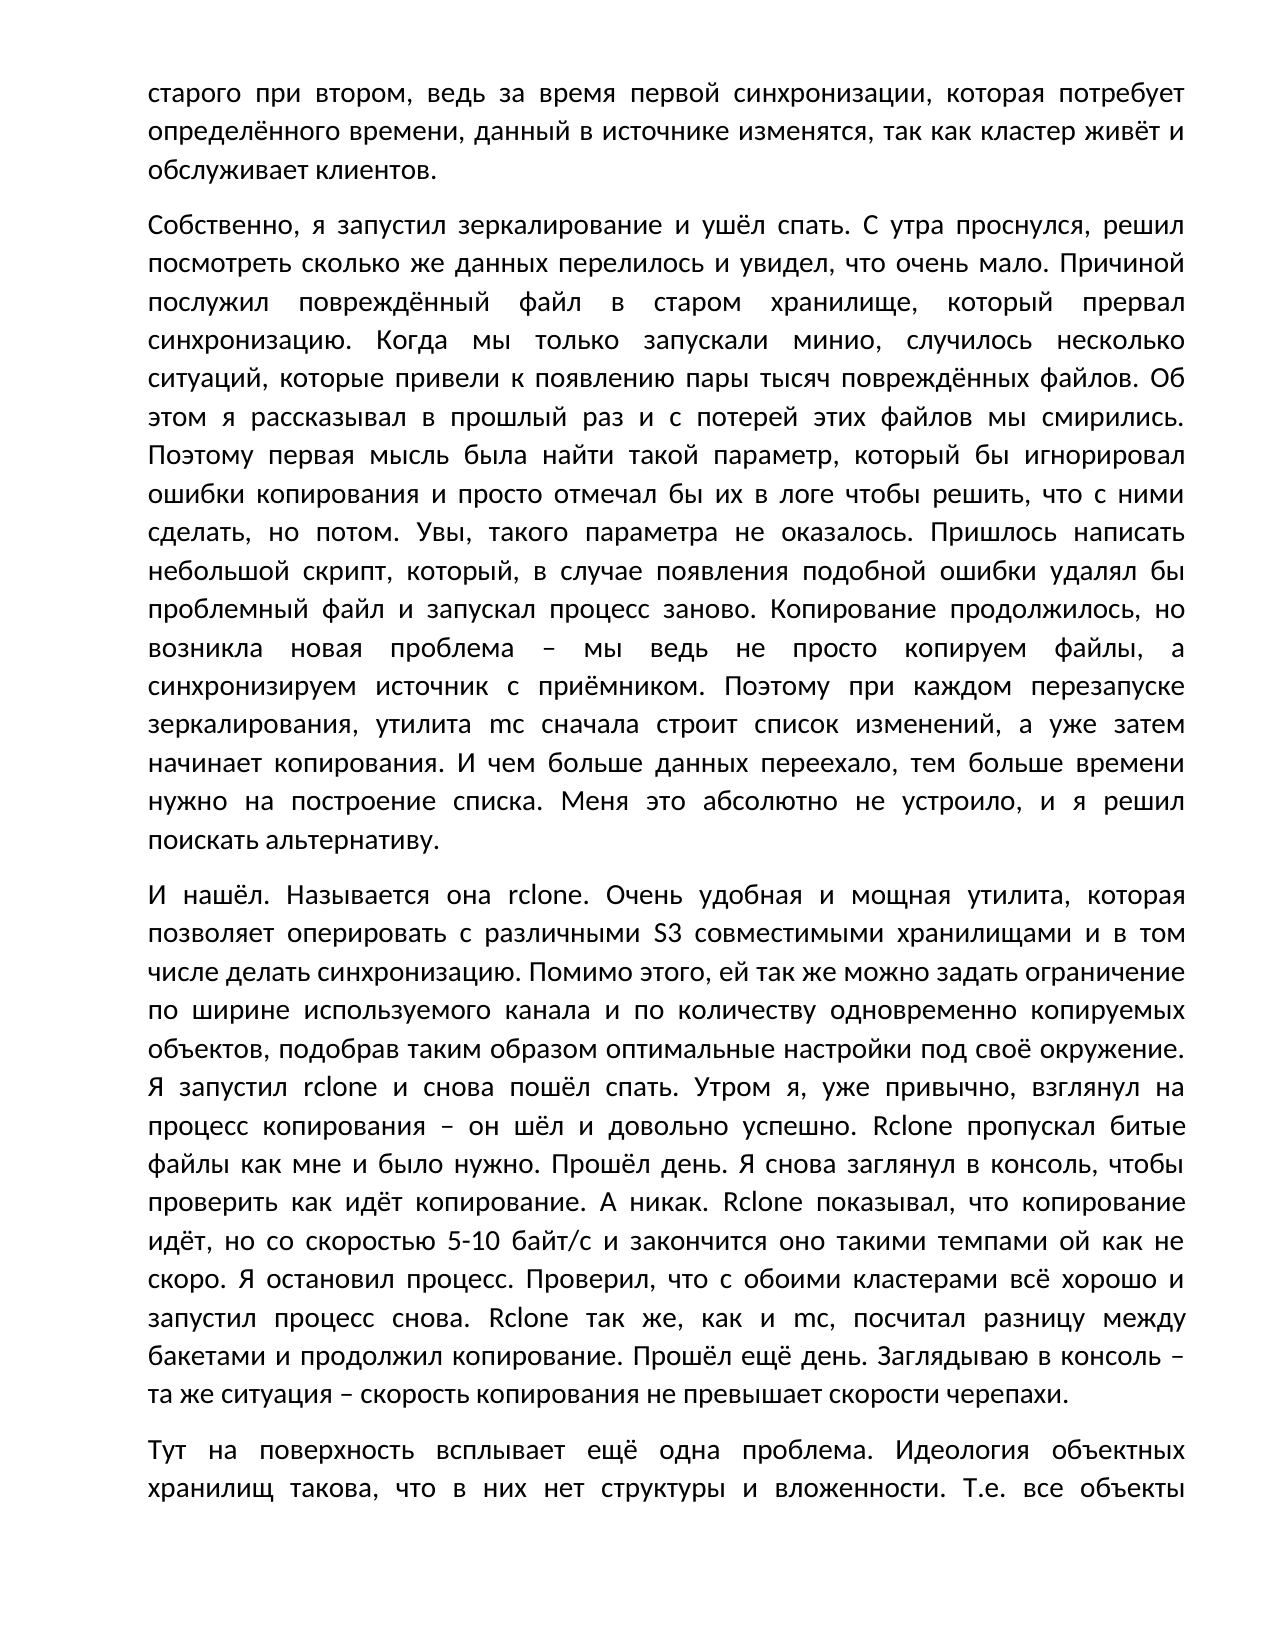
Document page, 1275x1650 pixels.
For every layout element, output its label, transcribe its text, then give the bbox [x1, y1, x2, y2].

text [148, 74, 1186, 186]
text И нашёл. Называется она rclone. Очень удобная и мощная утилита, которая позволяет оперировать с различными S3 совместимыми хранилищами и в том числе делать синхронизацию. Помимо этого, ей так же можно задать ограничение по ширине используемого канала и по количеству одновременно копируемых объектов, подобрав таким образом оптимальные настройки под своё окружение. Я запустил rclone и снова пошёл спать. Утром я, уже привычно, взглянул на процесс копирования – он шёл и довольно успешно. Rclone пропускал битые файлы как мне и было нужно. Прошёл день. Я снова заглянул в консоль, чтобы проверить как идёт копирование. А никак. Rclone показывал, что копирование идёт, но со скоростью 5-10 байт/с и закончится оно такими темпами ой как не скоро. Я остановил процесс. Проверил, что с обоими кластерами всё хорошо и запустил процесс снова. Rclone так же, как и mc, посчитал разницу между бакетами и продолжил копирование. Прошёл ещё день. Заглядываю в консоль – та же ситуация – скорость копирования не превышает скорости черепахи. [148, 876, 1186, 1411]
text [148, 1431, 1186, 1505]
text Собственно, я запустил зеркалирование и ушёл спать. С утра проснулся, решил посмотреть сколько же данных перелилось и увидел, что очень мало. Причиной послужил повреждённый файл в старом хранилище, который прервал синхронизацию. Когда мы только запускали минио, случилось несколько ситуаций, которые привели к появлению пары тысяч повреждённых файлов. Об этом я рассказывал в прошлый раз и с потерей этих файлов мы смирились. Поэтому первая мысль была найти такой параметр, который бы игнорировал ошибки копирования и просто отмечал бы их в логе чтобы решить, что с ними сделать, но потом. Увы, такого параметра не оказалось. Пришлось написать небольшой скрипт, который, в случае появления подобной ошибки удалял бы проблемный файл и запускал процесс заново. Копирование продолжилось, но возникла новая проблема – мы ведь не просто копируем файлы, а синхронизируем источник с приёмником. Поэтому при каждом перезапуске зеркалирования, утилита mc сначала строит список изменений, а уже затем начинает копирования. И чем больше данных переехало, тем больше времени нужно на построение списка. Меня это абсолютно не устроило, и я решил поискать альтернативу. [148, 206, 1186, 856]
